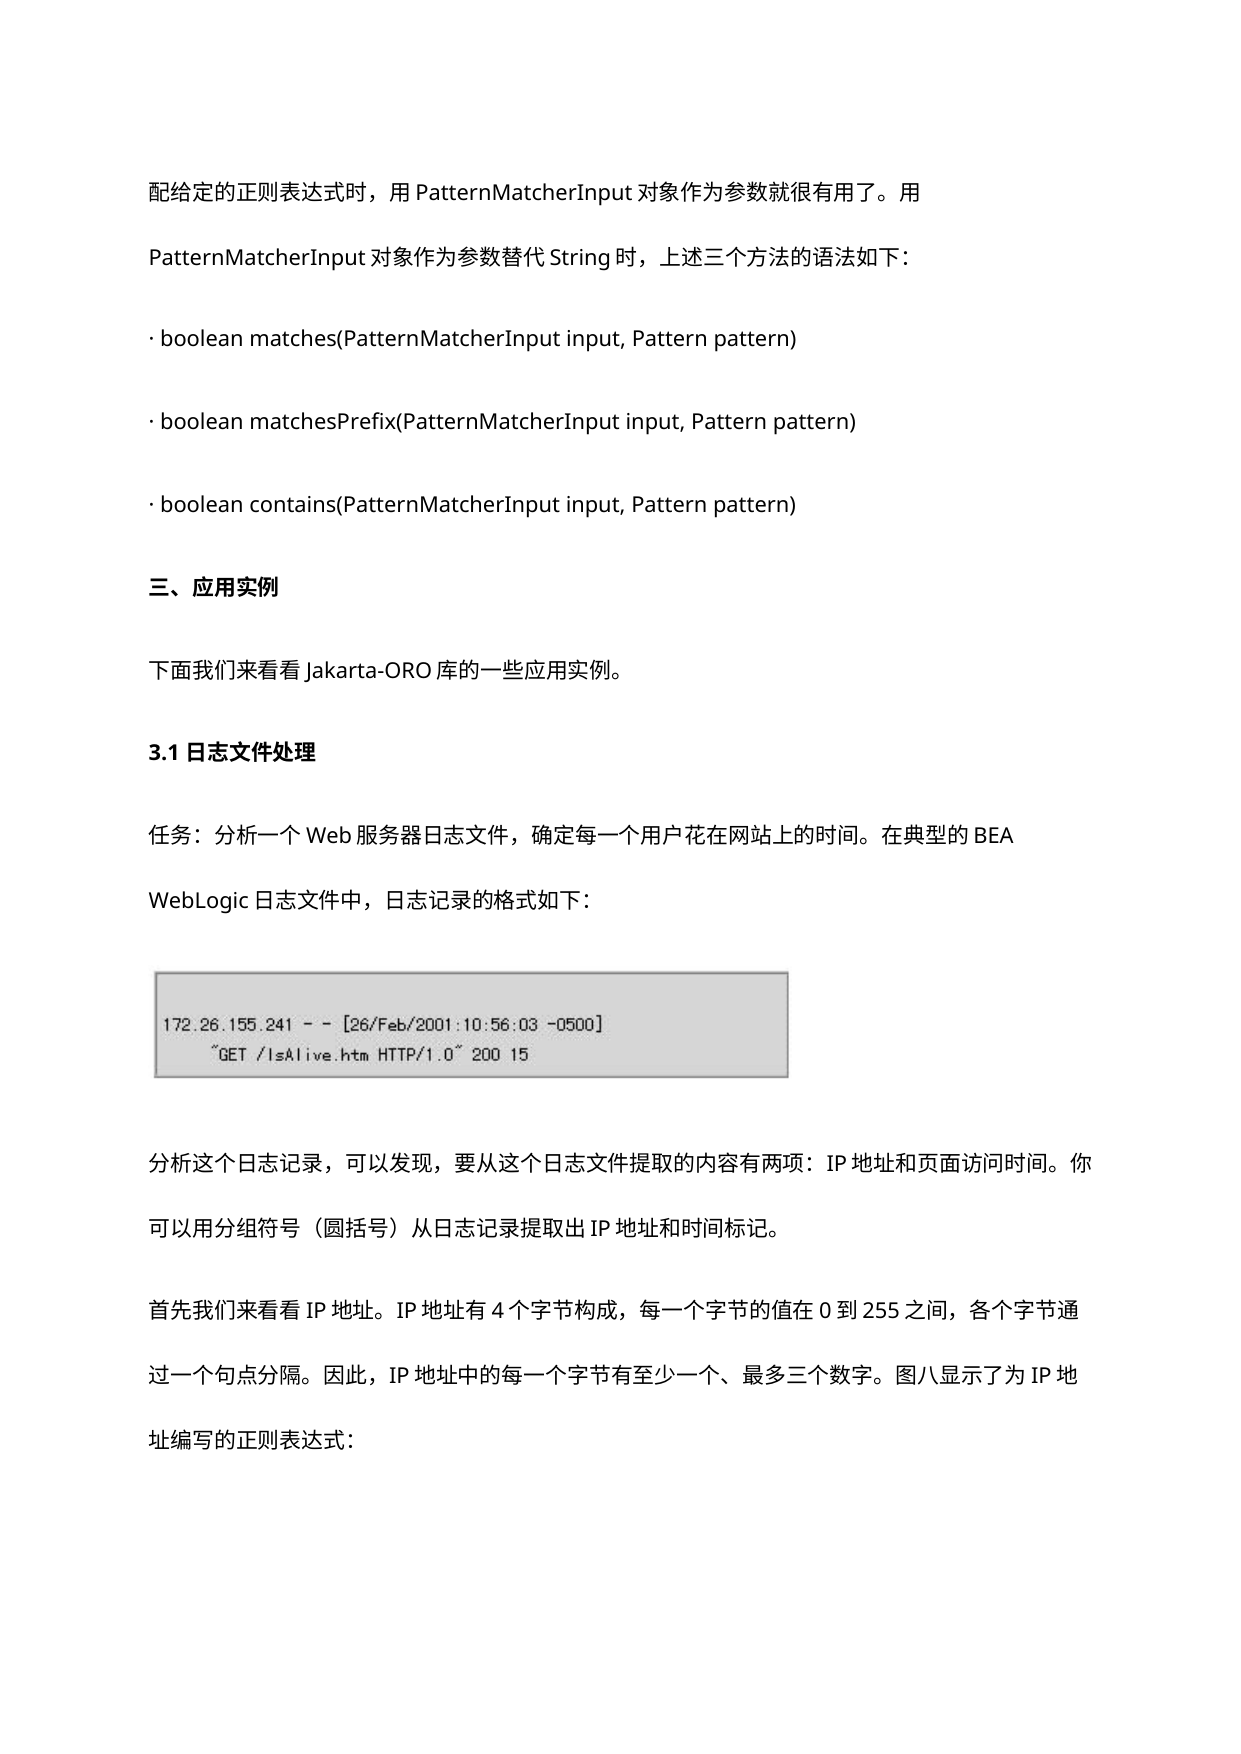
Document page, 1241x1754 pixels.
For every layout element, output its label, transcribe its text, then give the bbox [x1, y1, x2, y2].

table_header · boolean contains(PatternMatcherInput input, Pattern pattern) [136, 475, 1104, 557]
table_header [136, 162, 1104, 309]
table_header 任务：分析一个Web服务器日志文件，确定每一个用户花在网站上的时间。在典型的BEA WebLogic日志文件中，日志记录的格式如下： [136, 805, 1104, 953]
table_header · boolean matches(PatternMatcherInput input, Pattern pattern) [136, 310, 1104, 392]
table_header [136, 953, 1104, 1133]
picture [148, 965, 792, 1083]
table_header 3.1 日志文件处理 [136, 723, 1104, 805]
table_header 首先我们来看看IP地址。IP地址有4个字节构成，每一个字节的值在0到255之间，各个字节通过一个句点分隔。因此，IP地址中的每一个字节有至少一个、最多三个数字。图八显示了为IP地址编写的正则表达式： [136, 1281, 1104, 1493]
table_header 三、应用实例 [136, 558, 1104, 640]
table_header 分析这个日志记录，可以发现，要从这个日志文件提取的内容有两项：IP地址和页面访问时间。你可以用分组符号（圆括号）从日志记录提取出IP地址和时间标记。 [136, 1133, 1104, 1281]
table_header · boolean matchesPrefix(PatternMatcherInput input, Pattern pattern) [136, 392, 1104, 475]
table_header 下面我们来看看Jakarta-ORO库的一些应用实例。 [136, 640, 1104, 723]
